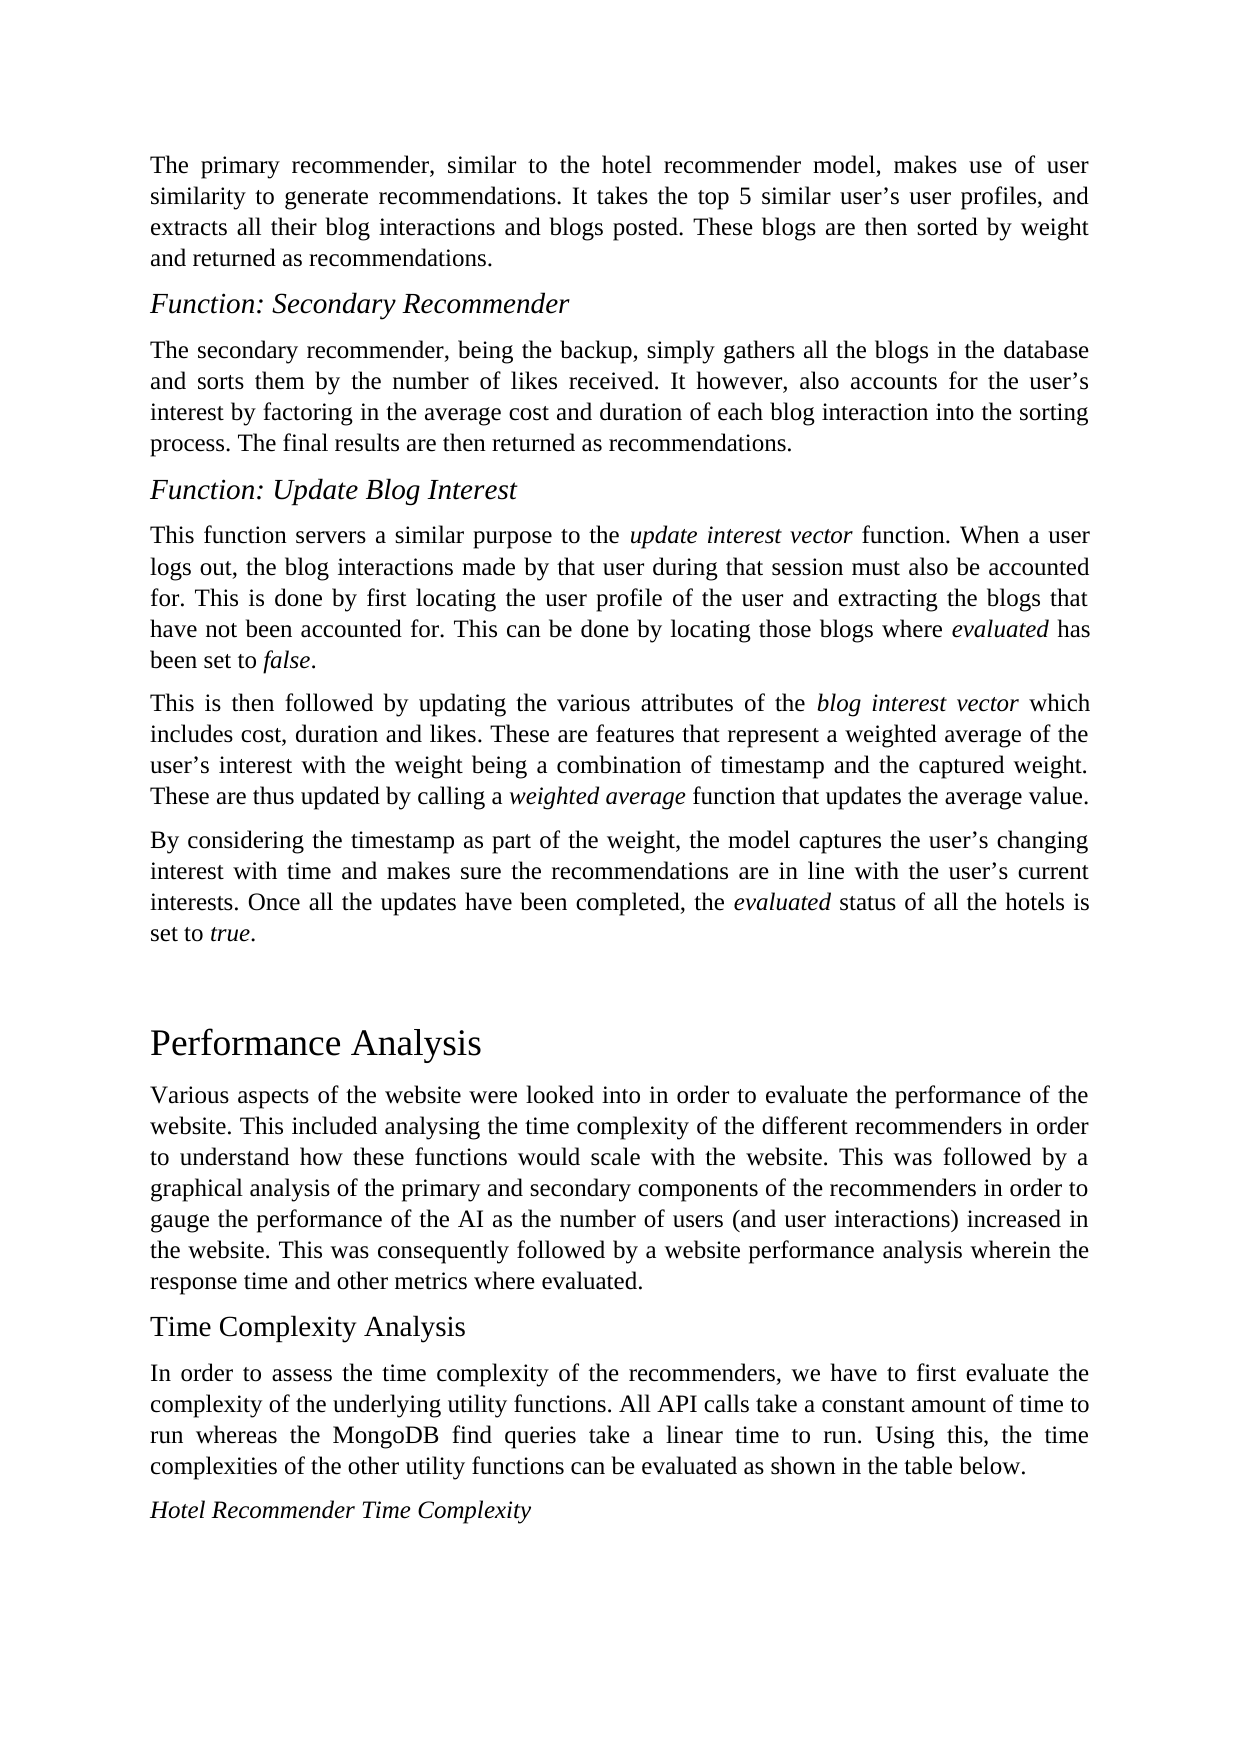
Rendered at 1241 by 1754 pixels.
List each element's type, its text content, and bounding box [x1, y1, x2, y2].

text In order to assess the time complexity of the recommenders, we have to first evaluate the complexity of the underlying utility functions. All API calls take a constant amount of time to run whereas the MongoDB find queries take a linear time to run. Using this, the time complexities of the other utility functions can be evaluated as shown in the table below. [150, 1358, 1090, 1480]
text The secondary recommender, being the backup, simply gathers all the blogs in the database and sorts them by the number of likes received. It however, also accounts for the user’s interest by factoring in the average cost and duration of each blog interaction into the sorting process. The final results are then returned as recommendations. [150, 335, 1090, 457]
text This function servers a similar purpose to the update interest vector function. When a user logs out, the blog interactions made by that user during that session must also be accounted for. This is done by first locating the user profile of the user and extracting the blogs that have not been accounted for. This can be done by locating those blogs where evaluated has been set to false. [150, 521, 1090, 673]
text Function: Secondary Recommender [150, 287, 1090, 320]
text Various aspects of the website were looked into in order to evaluate the performance of the website. This included analysing the time complexity of the different recommenders in order to understand how these functions would scale with the website. This was followed by a graphical analysis of the primary and secondary components of the recommenders in order to gauge the performance of the AI as the number of users (and user interactions) increased in the website. This was consequently followed by a website performance analysis wherein the response time and other metrics where evaluated. [150, 1080, 1090, 1295]
text By considering the timestamp as part of the weight, the model captures the user’s changing interest with time and makes sure the recommendations are in line with the user’s current interests. Once all the updates have been completed, the evaluated status of all the hotels is set to true. [150, 825, 1090, 947]
text The primary recommender, similar to the hotel recommender model, makes use of user similarity to generate recommendations. It takes the top 5 similar user’s user profiles, and extracts all their blog interactions and blogs posted. These blogs are then sorted by weight and returned as recommendations. [150, 150, 1090, 272]
text Time Complexity Analysis [150, 1309, 1090, 1343]
text Performance Analysis [150, 1021, 1090, 1064]
text This is then followed by updating the various attributes of the blog interest vector which includes cost, duration and likes. These are features that represent a weighted average of the user’s interest with the weight being a combination of timestamp and the captured weight. These are thus updated by calling a weighted average function that updates the average value. [150, 688, 1090, 810]
text Hotel Recommender Time Complexity [150, 1495, 1090, 1524]
text Function: Update Blog Interest [150, 472, 1090, 506]
